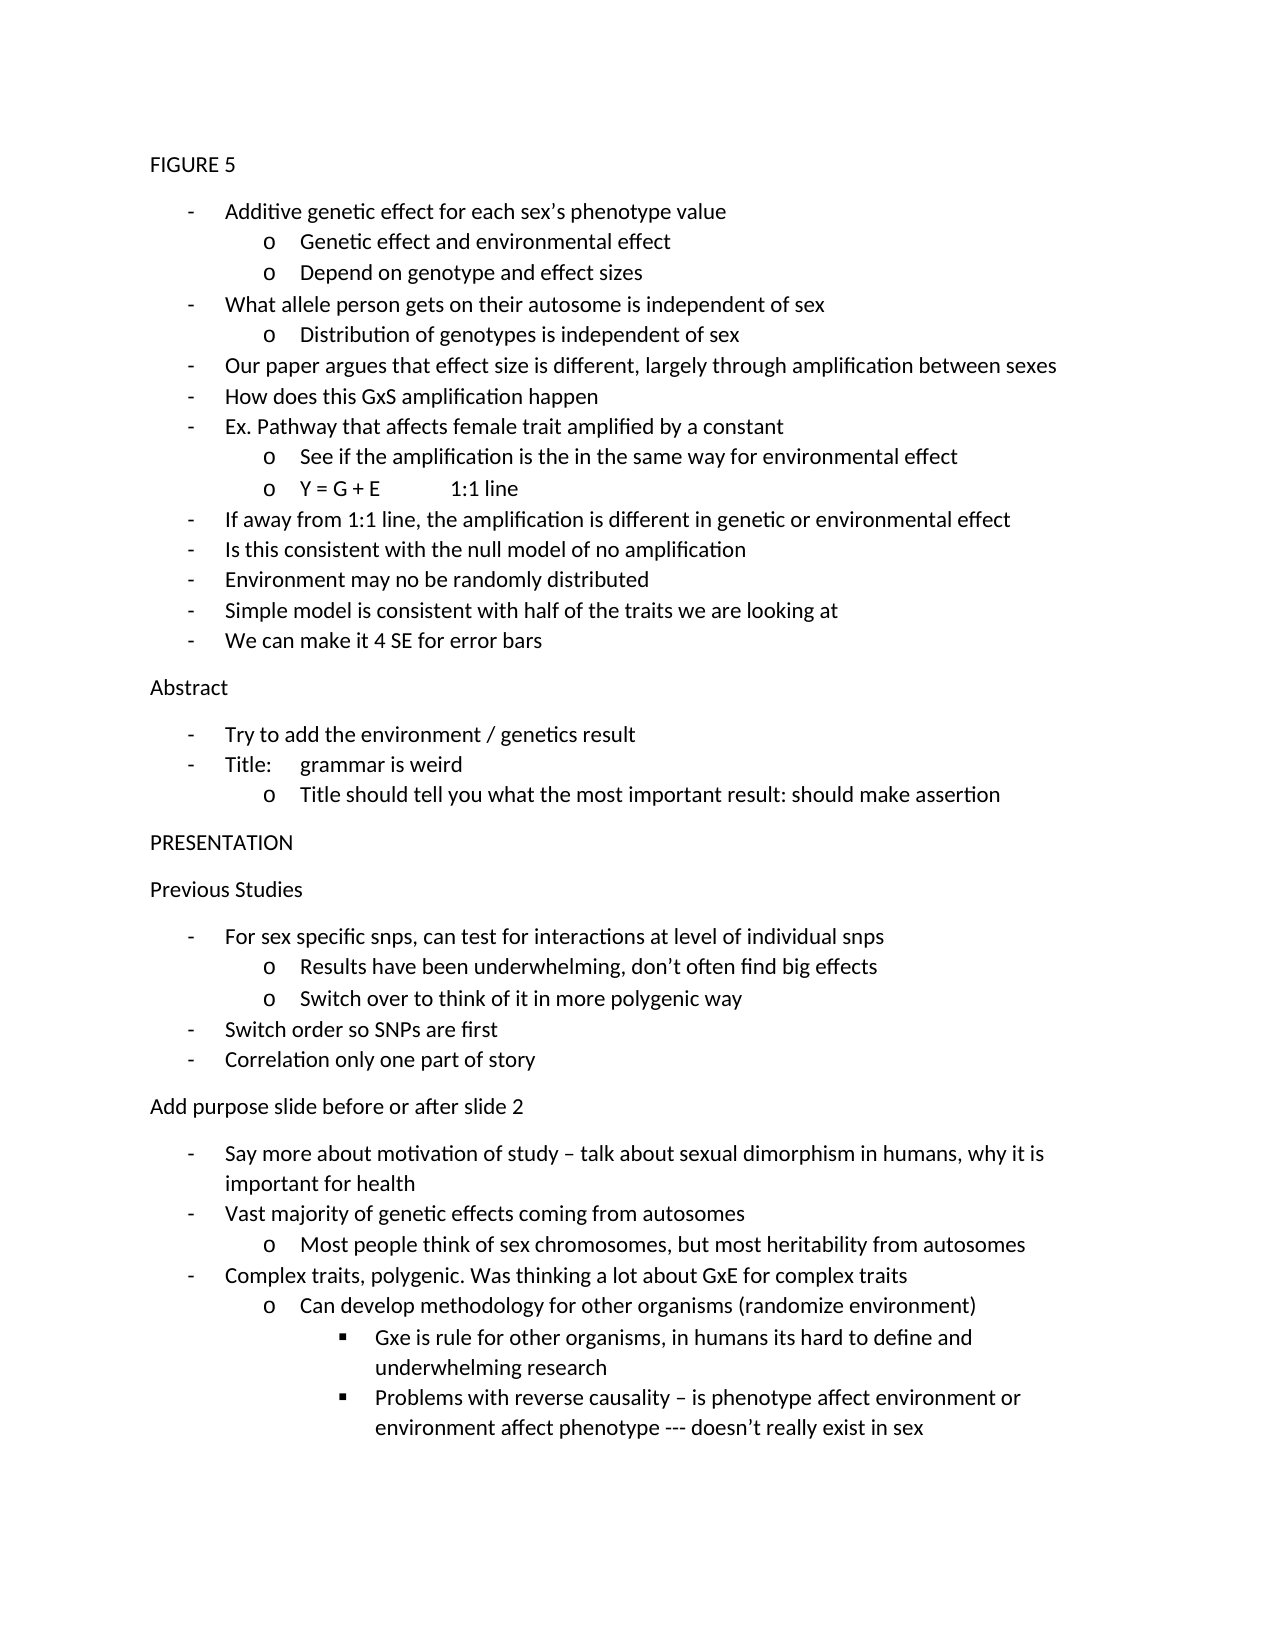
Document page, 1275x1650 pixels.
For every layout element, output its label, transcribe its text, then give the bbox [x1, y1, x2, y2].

list Most people think of sex chromosomes, but most heritability from autosomes [262, 1230, 1125, 1259]
list Depend on genotype and effect sizes [262, 258, 1125, 288]
text FIGURE 5 [150, 150, 1125, 178]
list Genetic effect and environmental effect [262, 227, 1125, 256]
list Try to add the environment / genetics result [187, 720, 1125, 748]
text PRESENTATION [150, 828, 1125, 856]
text Abstract [150, 673, 1125, 701]
list How does this GxS amplification happen [187, 382, 1125, 410]
list Additive genetic effect for each sex’s phenotype value [187, 197, 1125, 225]
list Switch over to think of it in more polygenic way [262, 984, 1125, 1013]
list Simple model is consistent with half of the traits we are looking at [187, 596, 1125, 624]
list Is this consistent with the null model of no amplification [187, 535, 1125, 563]
text Add purpose slide before or after slide 2 [150, 1092, 1125, 1120]
list For sex specific snps, can test for interactions at level of individual snps [187, 922, 1125, 950]
list Gxe is rule for other organisms, in humans its hard to define and underwhelming research [337, 1323, 1125, 1381]
list Vast majority of genetic effects coming from autosomes [187, 1199, 1125, 1228]
list If away from 1:1 line, the amplification is different in genetic or environmental effect [187, 505, 1125, 533]
list Say more about motivation of study – talk about sexual dimorphism in humans, why it is important for health [187, 1139, 1125, 1197]
list Y = G + E 1:1 line [262, 474, 1125, 503]
list Correlation only one part of story [187, 1045, 1125, 1073]
text Previous Studies [150, 875, 1125, 903]
list Complex traits, polygenic. Was thinking a lot about GxE for complex traits [187, 1261, 1125, 1289]
list Distribution of genotypes is independent of sex [262, 320, 1125, 349]
list Title should tell you what the most important result: should make assertion [262, 780, 1125, 809]
list See if the amplification is the in the same way for environmental effect [262, 442, 1125, 471]
list Title: grammar is weird [187, 750, 1125, 778]
list Switch order so SNPs are first [187, 1015, 1125, 1043]
list Ex. Pathway that affects female trait amplified by a constant [187, 412, 1125, 440]
list Problems with reverse causality – is phenotype affect environment or environment affect phenotype --- doesn’t really exist in sex [337, 1383, 1125, 1442]
list Environment may no be randomly distributed [187, 566, 1125, 594]
list Results have been underwhelming, don’t often find big effects [262, 952, 1125, 981]
list What allele person gets on their autosome is independent of sex [187, 290, 1125, 318]
list We can make it 4 SE for error bars [187, 626, 1125, 654]
list Our paper argues that effect size is different, largely through amplification between sexes [187, 352, 1125, 380]
list Can develop methodology for other organisms (randomize environment) [262, 1291, 1125, 1321]
